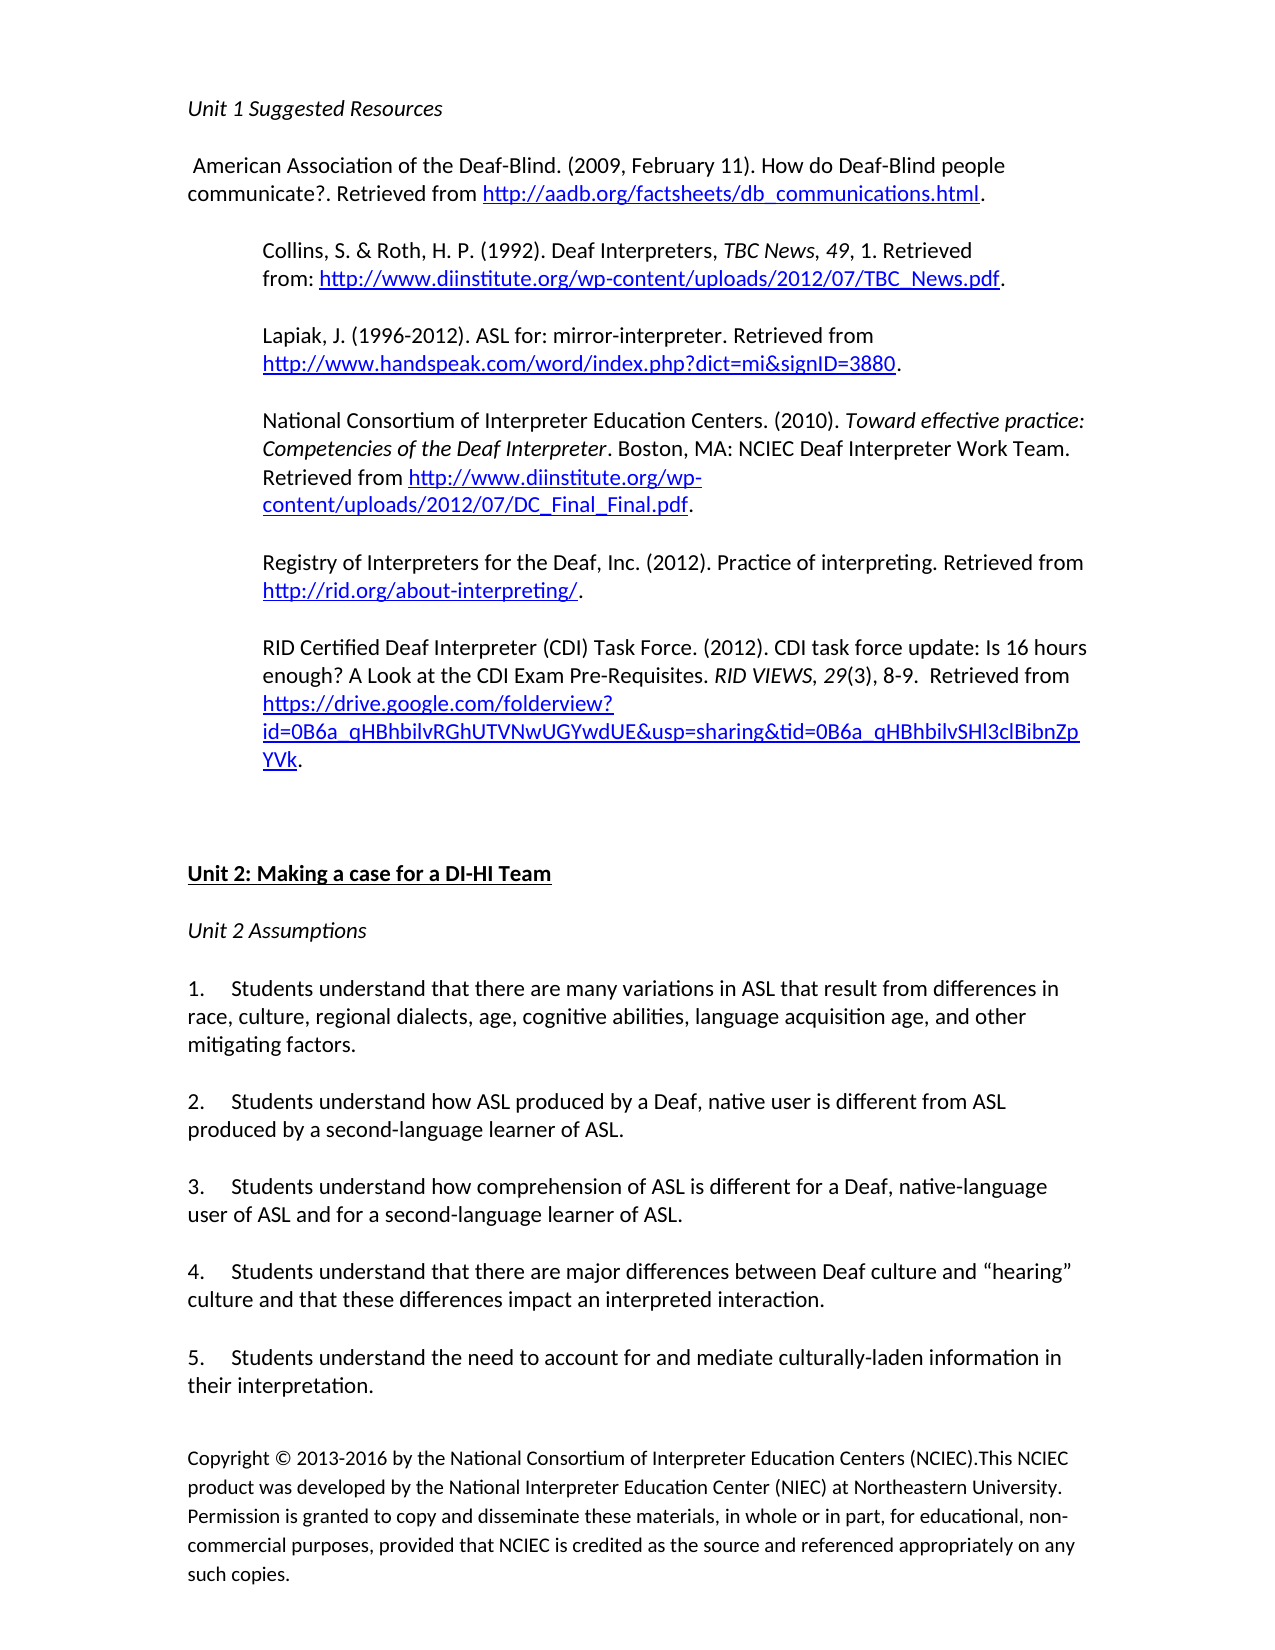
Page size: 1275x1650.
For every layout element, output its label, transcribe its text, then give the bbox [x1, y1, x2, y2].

text National Consortium of Interpreter Education Centers. (2010). Toward effective practice: Competencies of the Deaf Interpreter. Boston, MA: NCIEC Deaf Interpreter Work Team. Retrieved from http://www.diinstitute.org/wp-content/uploads/2012/07/DC_Final_Final.pdf. [262, 407, 1087, 519]
text Lapiak, J. (1996-2012). ASL for: mirror-interpreter. Retrieved from http://www.handspeak.com/word/index.php?dict=mi&signID=3880. [262, 321, 1087, 377]
text 3. Students understand how comprehension of ASL is different for a Deaf, native-language user of ASL and for a second-language learner of ASL. [187, 1172, 1087, 1228]
text Unit 2: Making a case for a DI-HI Team [187, 859, 1087, 887]
text 4. Students understand that there are major differences between Deaf culture and “hearing” culture and that these differences impact an interpreted interaction. [187, 1257, 1087, 1313]
text Unit 2 Assumptions [187, 917, 1087, 945]
text American Association of the Deaf-Blind. (2009, February 11). How do Deaf-Blind people communicate?. Retrieved from http://aadb.org/factsheets/db_communications.html. [187, 151, 1087, 207]
text 1. Students understand that there are many variations in ASL that result from differences in race, culture, regional dialects, age, cognitive abilities, language acquisition age, and other mitigating factors. [187, 974, 1087, 1058]
text 5. Students understand the need to account for and mediate culturally-laden information in their interpretation. [187, 1343, 1087, 1399]
text 2. Students understand how ASL produced by a Deaf, native user is different from ASL produced by a second-language learner of ASL. [187, 1087, 1087, 1143]
text Registry of Interpreters for the Deaf, Inc. (2012). Practice of interpreting. Retrieved from http://rid.org/about-interpreting/. [262, 548, 1087, 604]
text RID Certified Deaf Interpreter (CDI) Task Force. (2012). CDI task force update: Is 16 hours enough? A Look at the CDI Exam Pre-Requisites. RID VIEWS, 29(3), 8-9. Retrieved from https://drive.google.com/folderview?id=0B6a_qHBhbilvRGhUTVNwUGYwdUE&usp=sharing&tid=0B6a_qHBhbilvSHl3clBibnZpYVk. [262, 633, 1087, 773]
text Collins, S. & Roth, H. P. (1992). Deaf Interpreters, TBC News, 49, 1. Retrieved from: http://www.diinstitute.org/wp-content/uploads/2012/07/TBC_News.pdf. [262, 236, 1087, 292]
text Unit 1 Suggested Resources [187, 94, 1087, 122]
